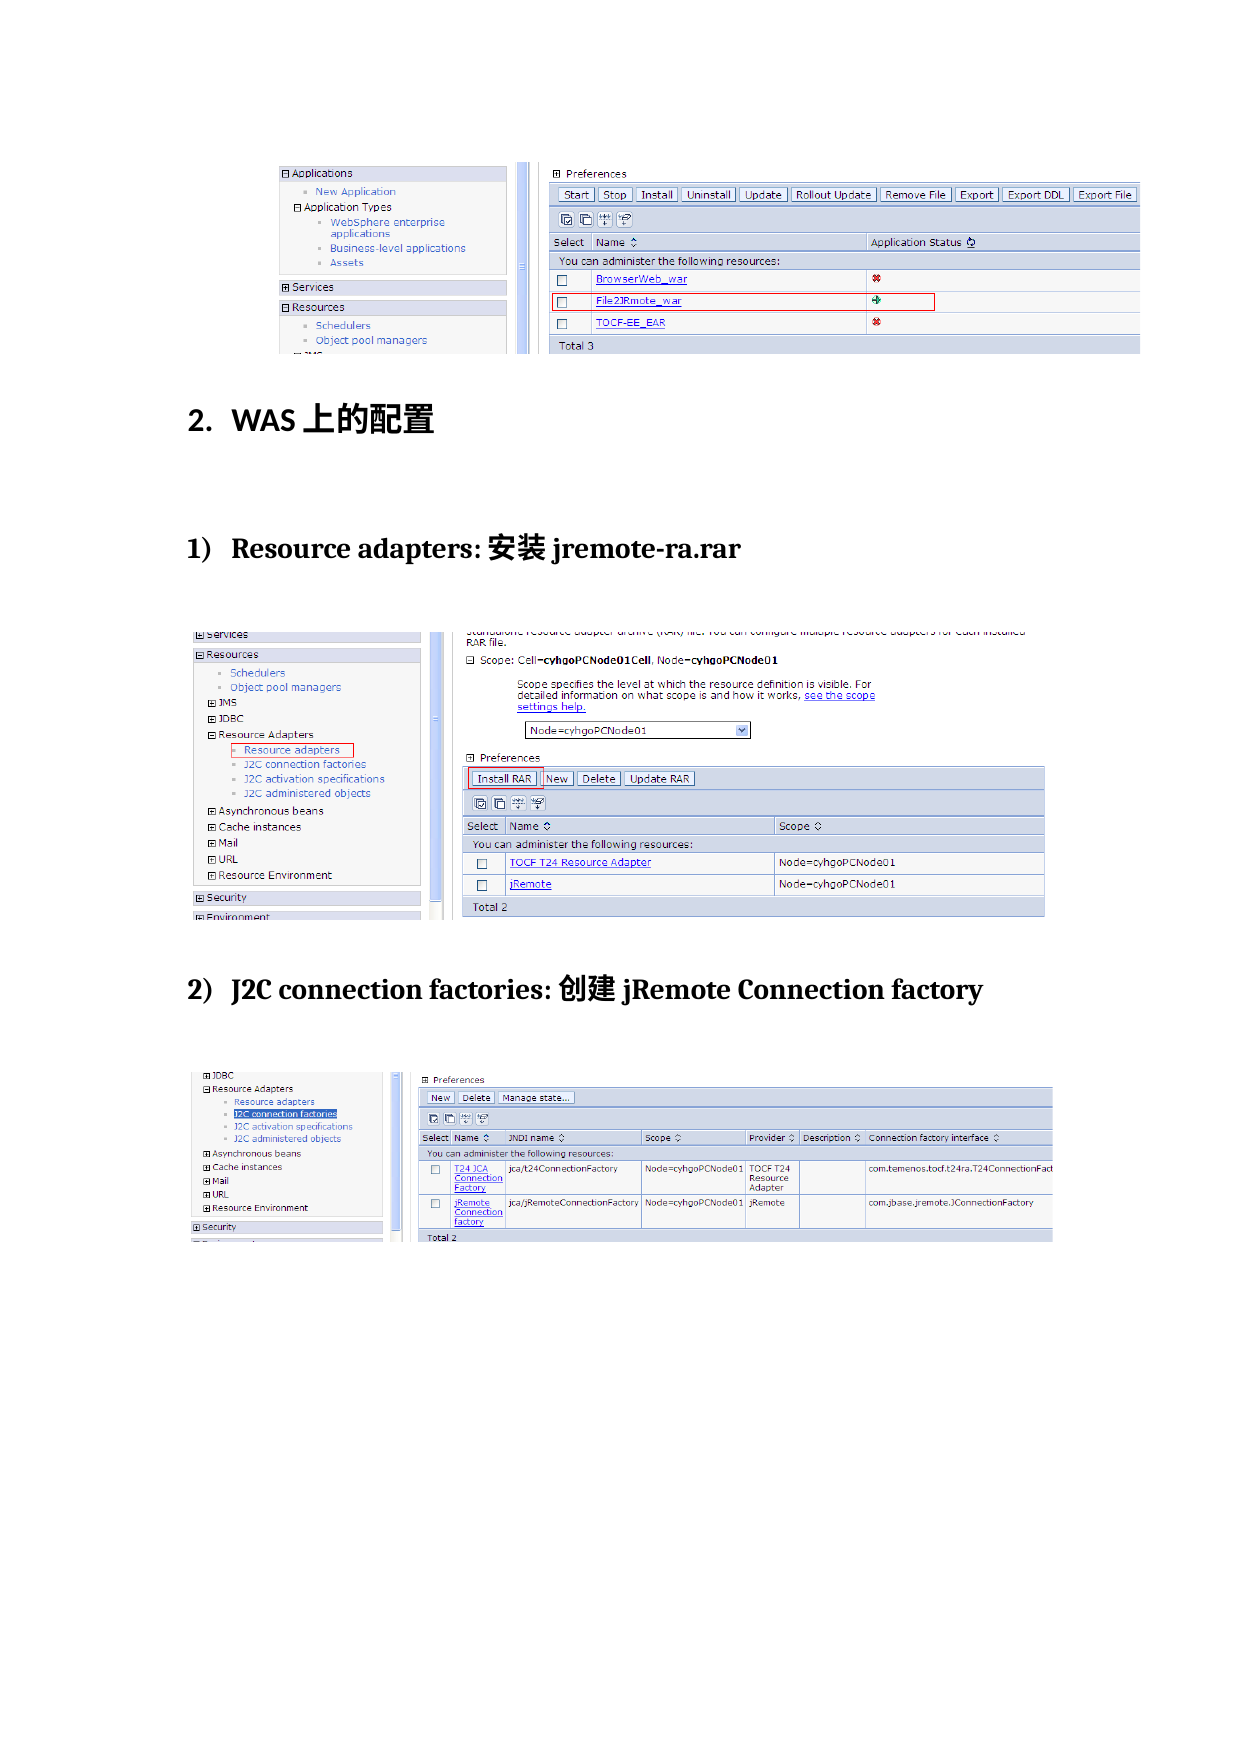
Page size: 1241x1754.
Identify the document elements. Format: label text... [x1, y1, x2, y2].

subtitle Resource adapters: 安装 jremote-ra.rar [187, 513, 1053, 578]
picture [187, 1072, 1053, 1242]
picture [187, 632, 1053, 920]
subtitle J2C connection factories: 创建 jRemote Connection factory [187, 954, 1053, 1019]
subtitle WAS上的配置 [187, 384, 1053, 449]
picture [275, 162, 1141, 354]
